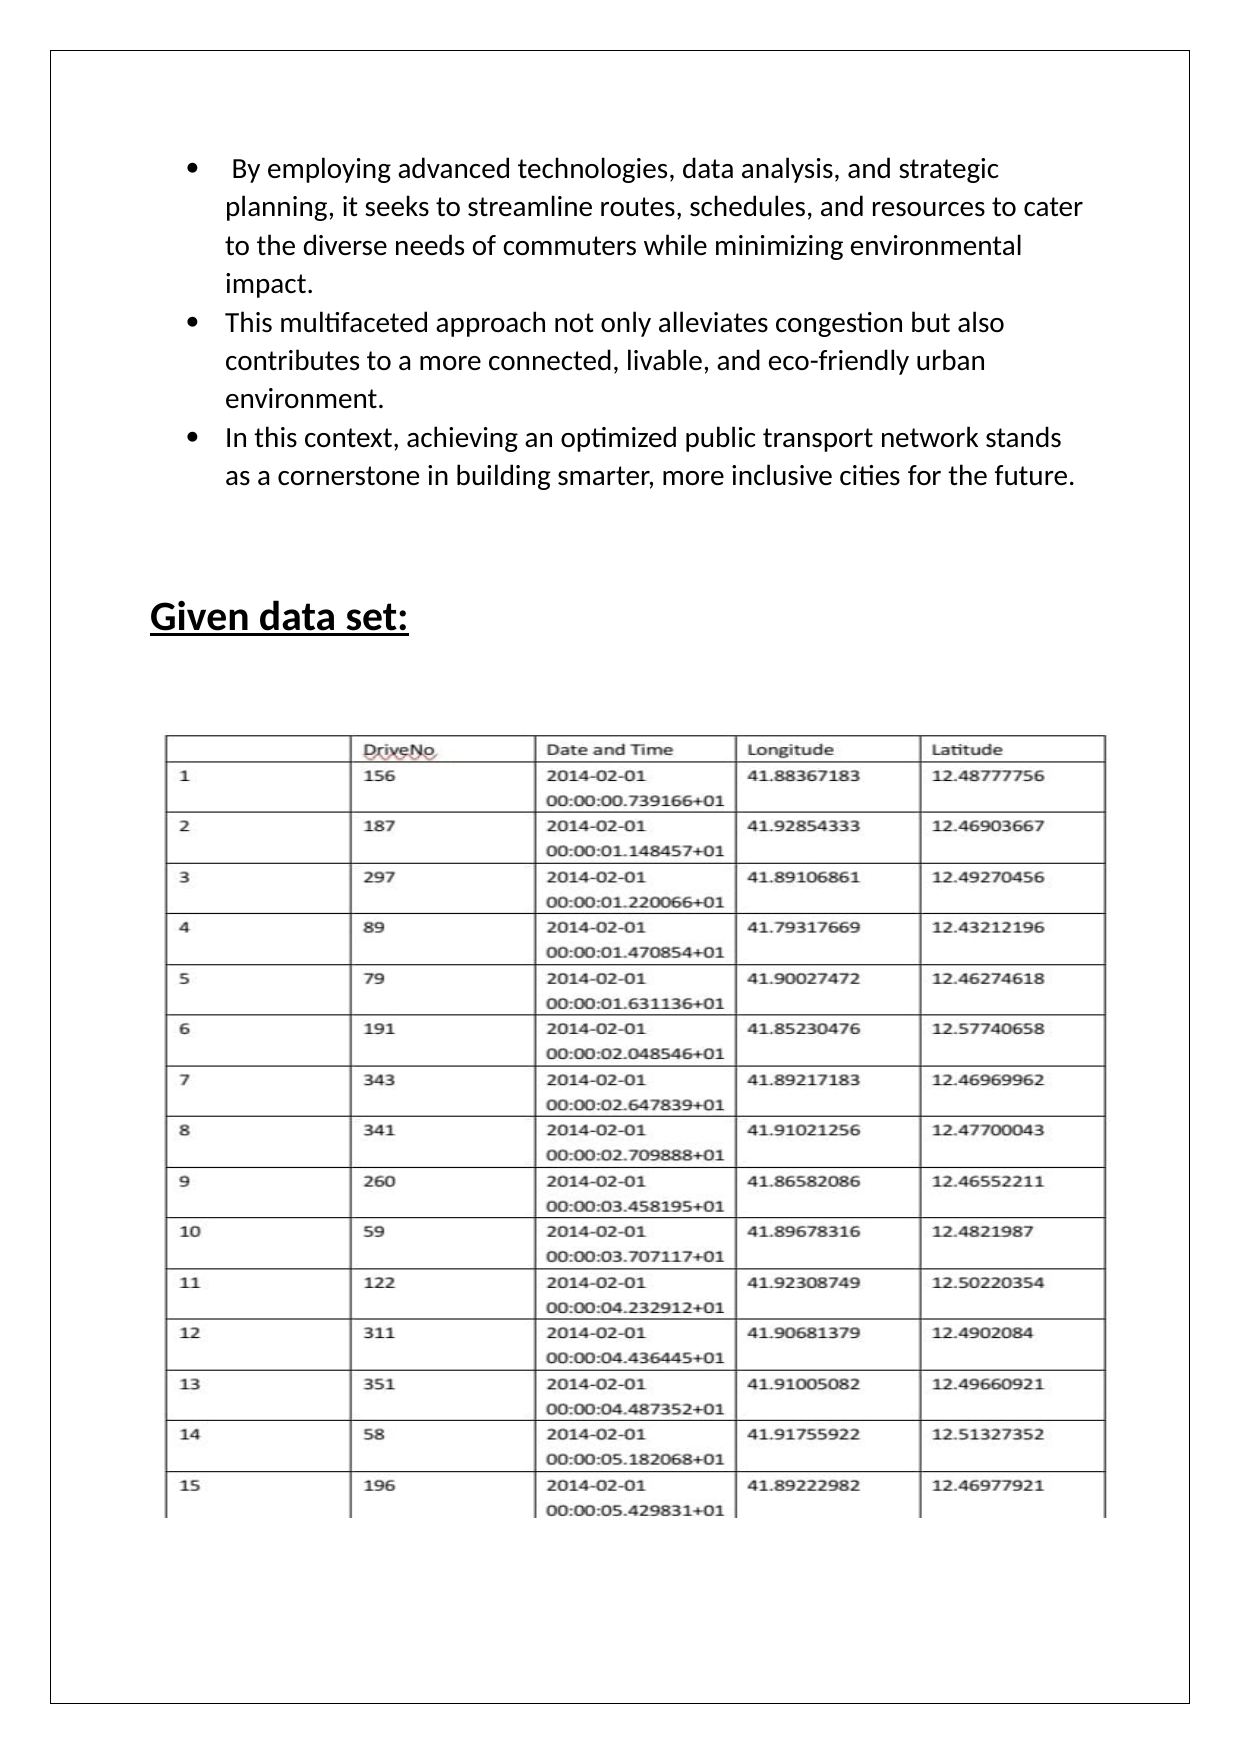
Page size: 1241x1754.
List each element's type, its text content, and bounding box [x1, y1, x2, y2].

list By employing advanced technologies, data analysis, and strategic planning, it seeks to streamline routes, schedules, and resources to cater to the diverse needs of commuters while minimizing environmental impact. [187, 150, 1090, 301]
list This multifaceted approach not only alleviates congestion but also contributes to a more connected, livable, and eco-friendly urban environment. [187, 304, 1090, 416]
list In this context, achieving an optimized public transport network stands as a cornerstone in building smarter, more inclusive cities for the future. [187, 419, 1090, 493]
picture [150, 732, 1124, 1518]
text Given data set: [150, 589, 1090, 640]
